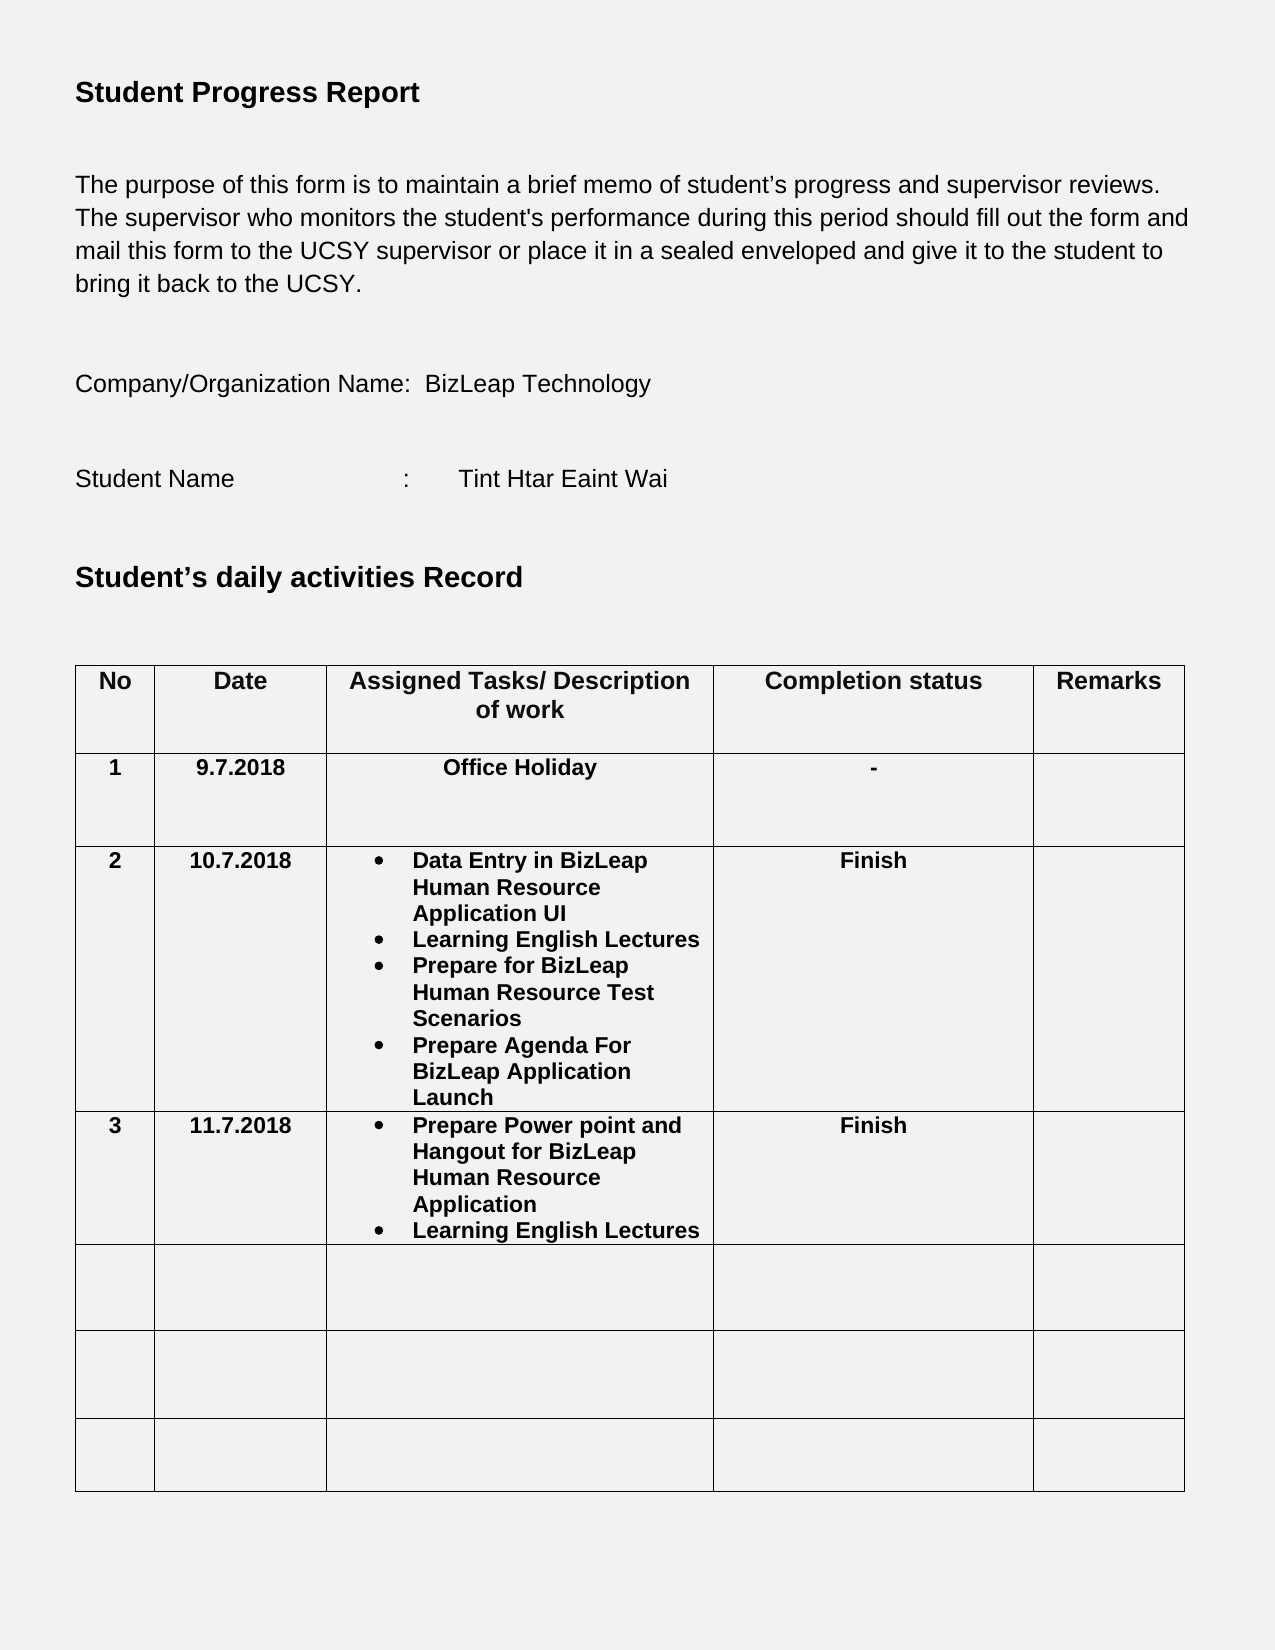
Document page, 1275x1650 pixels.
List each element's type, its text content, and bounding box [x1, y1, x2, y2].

table_cell Finish [714, 847, 1033, 1111]
table_cell Finish [714, 1112, 1033, 1243]
table_cell [1034, 1331, 1184, 1418]
table_cell [1034, 847, 1184, 1111]
table_cell - [714, 754, 1033, 846]
text Student Name : Tint Htar Eaint Wai [75, 464, 1200, 493]
table_cell 3 [76, 1112, 154, 1243]
table_cell [76, 1245, 154, 1330]
table_header No [76, 666, 154, 753]
text Company/Organization Name: BizLeap Technology [75, 369, 1200, 397]
table_cell [1034, 1419, 1184, 1491]
table_header Remarks [1034, 666, 1184, 753]
table_cell [327, 1419, 713, 1491]
table_cell [1034, 1245, 1184, 1330]
table_cell 2 [76, 847, 154, 1111]
table_cell [327, 1245, 713, 1330]
text The purpose of this form is to maintain a brief memo of student’s progress and supervisor reviews. The supervisor who monitors the student's performance during this period should fill out the form and mail this form to the UCSY supervisor or place it in a sealed enveloped and give it to the student to bring it back to the UCSY. [75, 170, 1200, 298]
table_cell Prepare Power point and Hangout for BizLeap Human Resource Application Learning English Lectures [327, 1112, 713, 1243]
table_cell [155, 1419, 326, 1491]
table_cell [155, 1245, 326, 1330]
table_cell [76, 1419, 154, 1491]
table_cell 11.7.2018 [155, 1112, 326, 1243]
table_cell 9.7.2018 [155, 754, 326, 846]
table_cell [155, 1331, 326, 1418]
table_cell [714, 1419, 1033, 1491]
text Student’s daily activities Record [75, 559, 1200, 593]
table_header Completion status [714, 666, 1033, 753]
table_cell [1034, 754, 1184, 846]
table_cell [714, 1331, 1033, 1418]
table_cell 10.7.2018 [155, 847, 326, 1111]
table_cell Office Holiday [327, 754, 713, 846]
text Student Progress Report [75, 75, 1200, 108]
table_cell [327, 1331, 713, 1418]
table_header Date [155, 666, 326, 753]
table_header Assigned Tasks/ Description of work [327, 666, 713, 753]
table_cell 1 [76, 754, 154, 846]
table_cell [1034, 1112, 1184, 1243]
table_cell [76, 1331, 154, 1418]
table_cell [714, 1245, 1033, 1330]
table_cell Data Entry in BizLeap Human Resource Application UI Learning English Lectures Prepare for BizLeap Human Resource Test Scenarios Prepare Agenda For BizLeap Application Launch [327, 847, 713, 1111]
